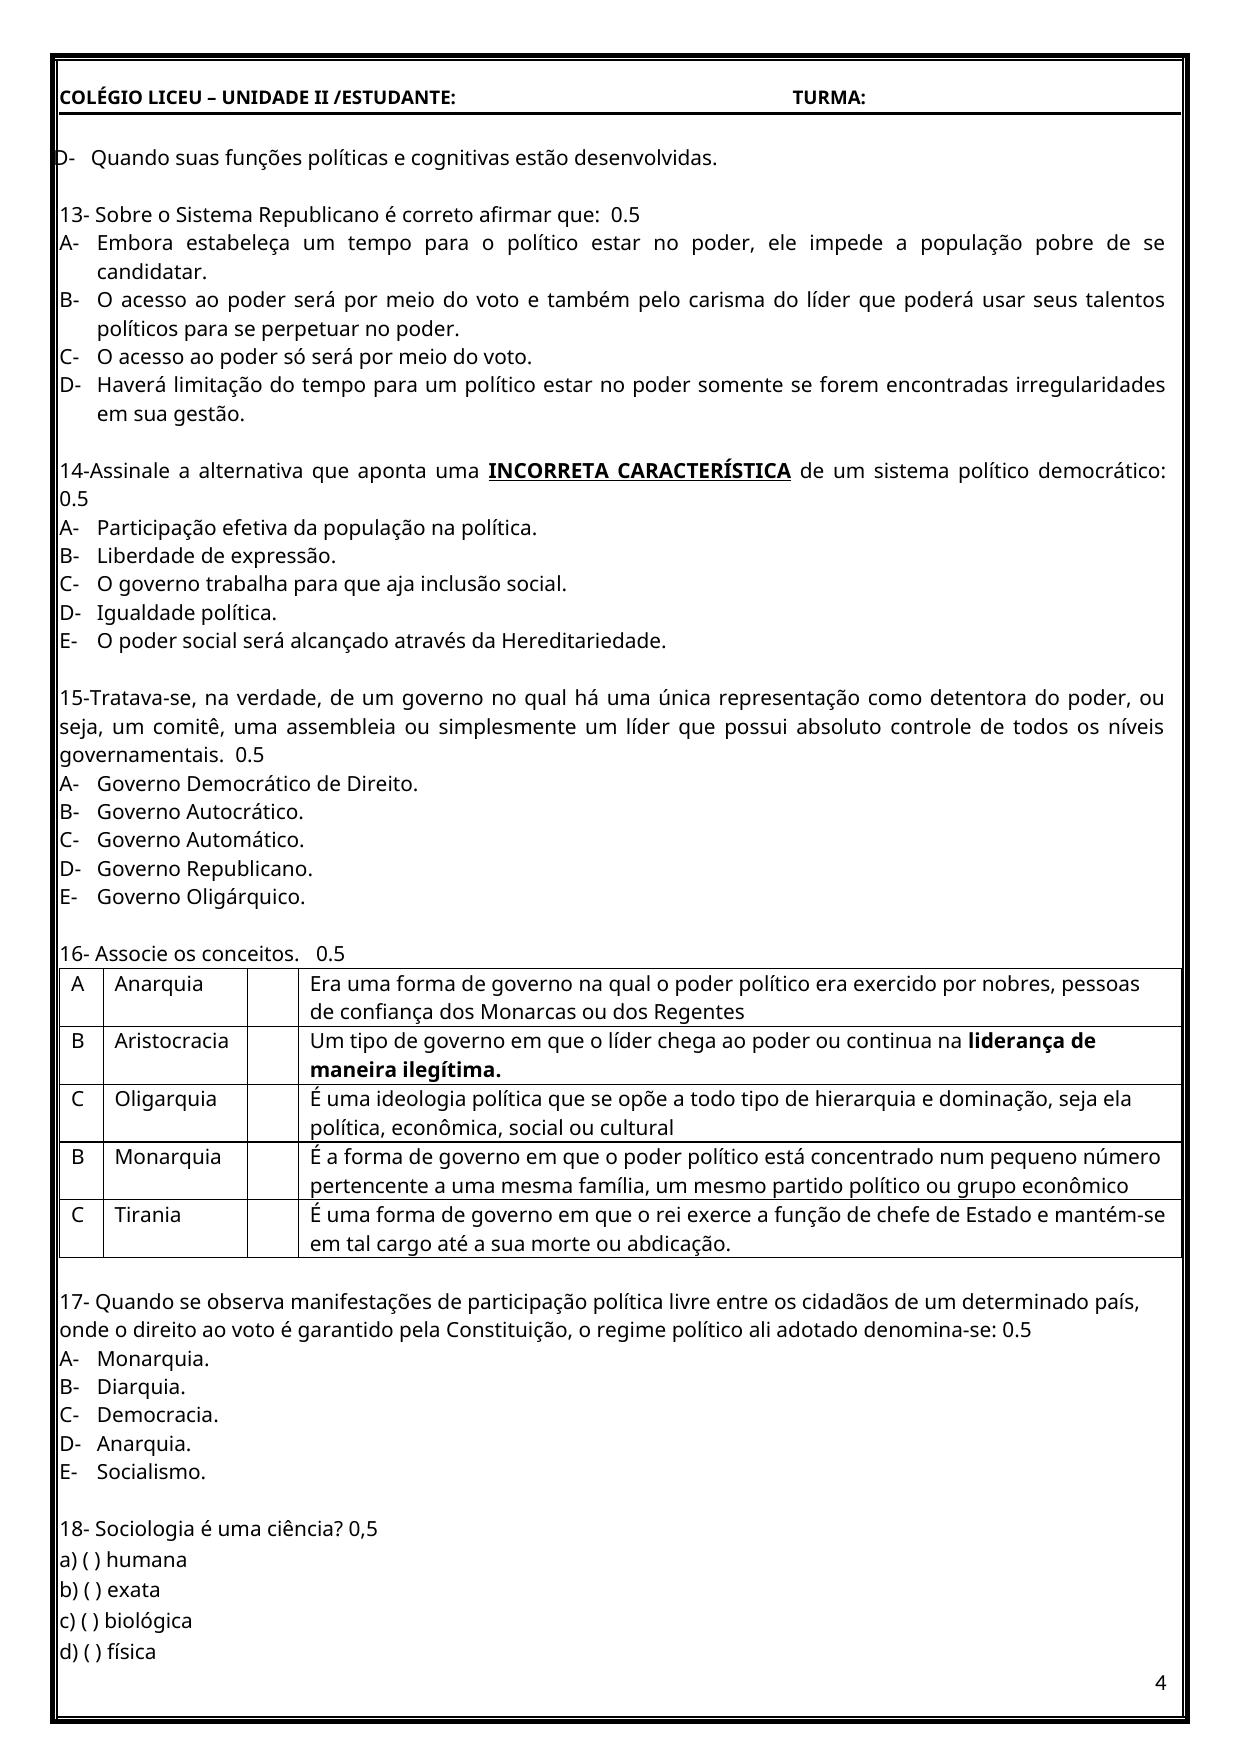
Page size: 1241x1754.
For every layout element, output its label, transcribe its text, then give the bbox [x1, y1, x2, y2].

table_cell C [60, 1085, 103, 1141]
list O governo trabalha para que aja inclusão social. [59, 569, 1167, 598]
text 13- Sobre o Sistema Republicano é correto afirmar que: 0.5 [59, 200, 1167, 228]
list Quando suas funções políticas e cognitivas estão desenvolvidas. [58, 143, 1167, 171]
table_header Anarquia [104, 969, 247, 1026]
list b) ( ) exata [59, 1576, 1167, 1604]
list Governo Autocrático. [59, 797, 1167, 826]
list Governo Republicano. [59, 854, 1167, 882]
table_cell É uma ideologia política que se opõe a todo tipo de hierarquia e dominação, seja ela política, econômica, social ou cultural [299, 1085, 1181, 1141]
table_cell [248, 1085, 298, 1141]
table_header A [60, 969, 103, 1026]
table_cell Monarquia [104, 1143, 247, 1199]
table_cell Um tipo de governo em que o líder chega ao poder ou continua na liderança de maneira ilegítima. [299, 1027, 1181, 1083]
list Monarquia. [59, 1344, 1167, 1372]
list Anarquia. [59, 1429, 1167, 1457]
table_cell [248, 1143, 298, 1199]
table_cell É uma forma de governo em que o rei exerce a função de chefe de Estado e mantém-se em tal cargo até a sua morte ou abdicação. [299, 1200, 1181, 1257]
list c) ( ) biológica [59, 1606, 1167, 1634]
list Embora estabeleça um tempo para o político estar no poder, ele impede a população pobre de se candidatar. [59, 228, 1167, 285]
table_cell É a forma de governo em que o poder político está concentrado num pequeno número pertencente a uma mesma família, um mesmo partido político ou grupo econômico [299, 1143, 1181, 1199]
list a) ( ) humana [59, 1545, 1167, 1573]
text 16- Associe os conceitos. 0.5 [59, 939, 1167, 968]
text 15-Tratava-se, na verdade, de um governo no qual há uma única representação como detentora do poder, ou seja, um comitê, uma assembleia ou simplesmente um líder que possui absoluto controle de todos os níveis governamentais. 0.5 [59, 683, 1167, 769]
table_cell Oligarquia [104, 1085, 247, 1141]
table_header Era uma forma de governo na qual o poder político era exercido por nobres, pessoas de confiança dos Monarcas ou dos Regentes [299, 969, 1181, 1026]
list 18- Sociologia é uma ciência? 0,5 [59, 1514, 1167, 1543]
table_cell [248, 1200, 298, 1257]
list Governo Democrático de Direito. [59, 769, 1167, 797]
table_cell B [60, 1027, 103, 1083]
list Governo Automático. [59, 826, 1167, 854]
table_cell Aristocracia [104, 1027, 247, 1083]
list Diarquia. [59, 1372, 1167, 1401]
table_cell C [60, 1200, 103, 1257]
list Democracia. [59, 1401, 1167, 1429]
list Participação efetiva da população na política. [59, 513, 1167, 541]
list Governo Oligárquico. [59, 882, 1167, 911]
list Socialismo. [59, 1457, 1167, 1486]
list O acesso ao poder só será por meio do voto. [59, 342, 1167, 371]
table_cell Tirania [104, 1200, 247, 1257]
list O poder social será alcançado através da Hereditariedade. [59, 626, 1167, 655]
list Liberdade de expressão. [59, 541, 1167, 569]
table_header [248, 969, 298, 1026]
list Igualdade política. [59, 598, 1167, 626]
list Haverá limitação do tempo para um político estar no poder somente se forem encontradas irregularidades em sua gestão. [59, 371, 1167, 427]
table_cell [248, 1027, 298, 1083]
table_cell B [60, 1143, 103, 1199]
text 14-Assinale a alternativa que aponta uma INCORRETA CARACTERÍSTICA de um sistema político democrático: 0.5 [59, 456, 1167, 513]
list O acesso ao poder será por meio do voto e também pelo carisma do líder que poderá usar seus talentos políticos para se perpetuar no poder. [59, 285, 1167, 342]
list d) ( ) física [59, 1637, 1167, 1665]
text 17- Quando se observa manifestações de participação política livre entre os cidadãos de um determinado país, onde o direito ao voto é garantido pela Constituição, o regime político ali adotado denomina-se: 0.5 [59, 1287, 1167, 1344]
